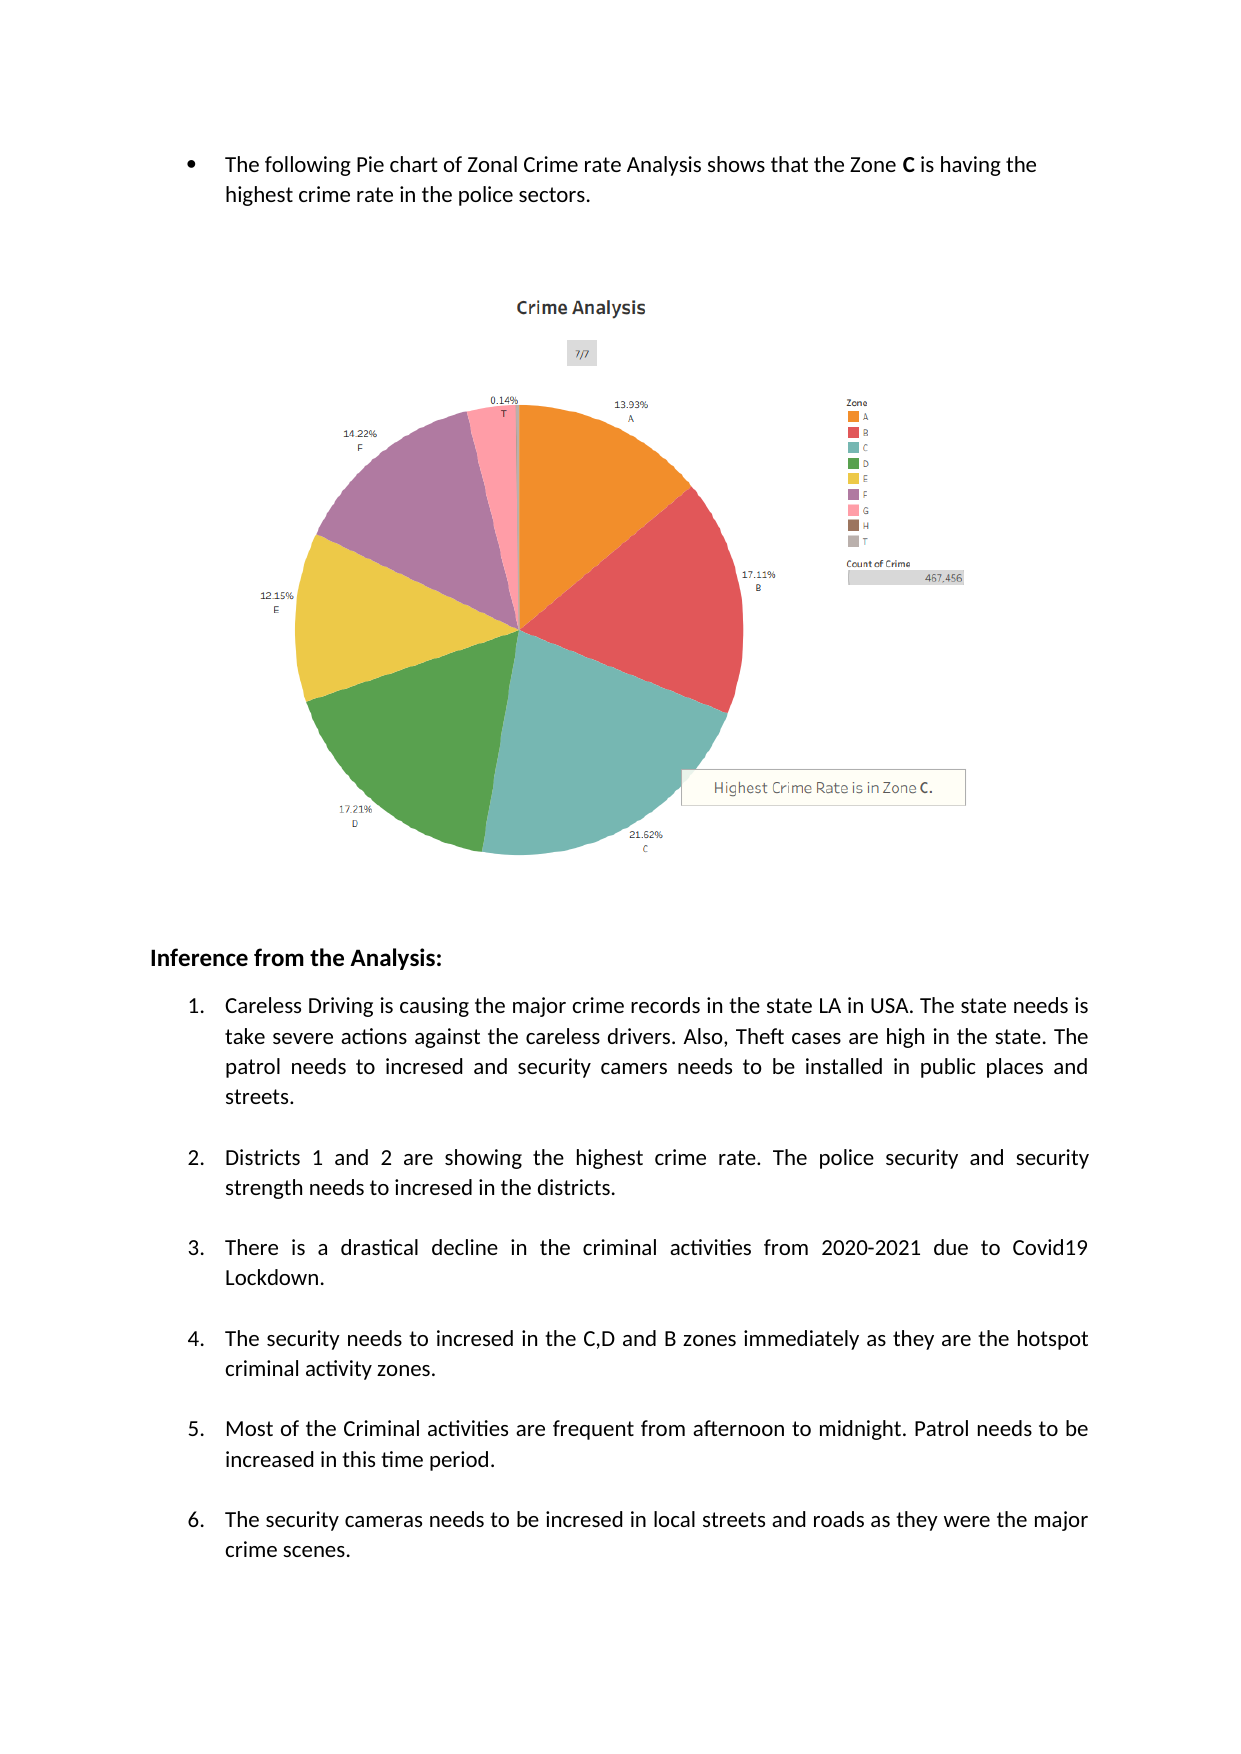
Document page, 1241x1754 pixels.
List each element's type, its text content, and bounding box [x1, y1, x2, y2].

list The security needs to incresed in the C,D and B zones immediately as they are the hotspot criminal activity zones. [187, 1324, 1090, 1382]
list The following Pie chart of Zonal Crime rate Analysis shows that the Zone C is having the highest crime rate in the police sectors. [187, 150, 1090, 208]
list Most of the Criminal activities are frequent from afternoon to midnight. Patrol needs to be increased in this time period. [187, 1414, 1090, 1473]
list Districts 1 and 2 are showing the highest crime rate. The police security and security strength needs to incresed in the districts. [187, 1143, 1090, 1201]
list Careless Driving is causing the major crime records in the state LA in USA. The state needs is take severe actions against the careless drivers. Also, Theft cases are high in the state. The patrol needs to incresed and security camers needs to be installed in public places and streets. [187, 992, 1090, 1110]
text Inference from the Analysis: [150, 942, 1090, 973]
list There is a drastical decline in the criminal activities from 2020-2021 due to Covid19 Lockdown. [187, 1233, 1090, 1292]
list The security cameras needs to be incresed in local streets and roads as they were the major crime scenes. [187, 1505, 1090, 1563]
picture [225, 270, 993, 924]
